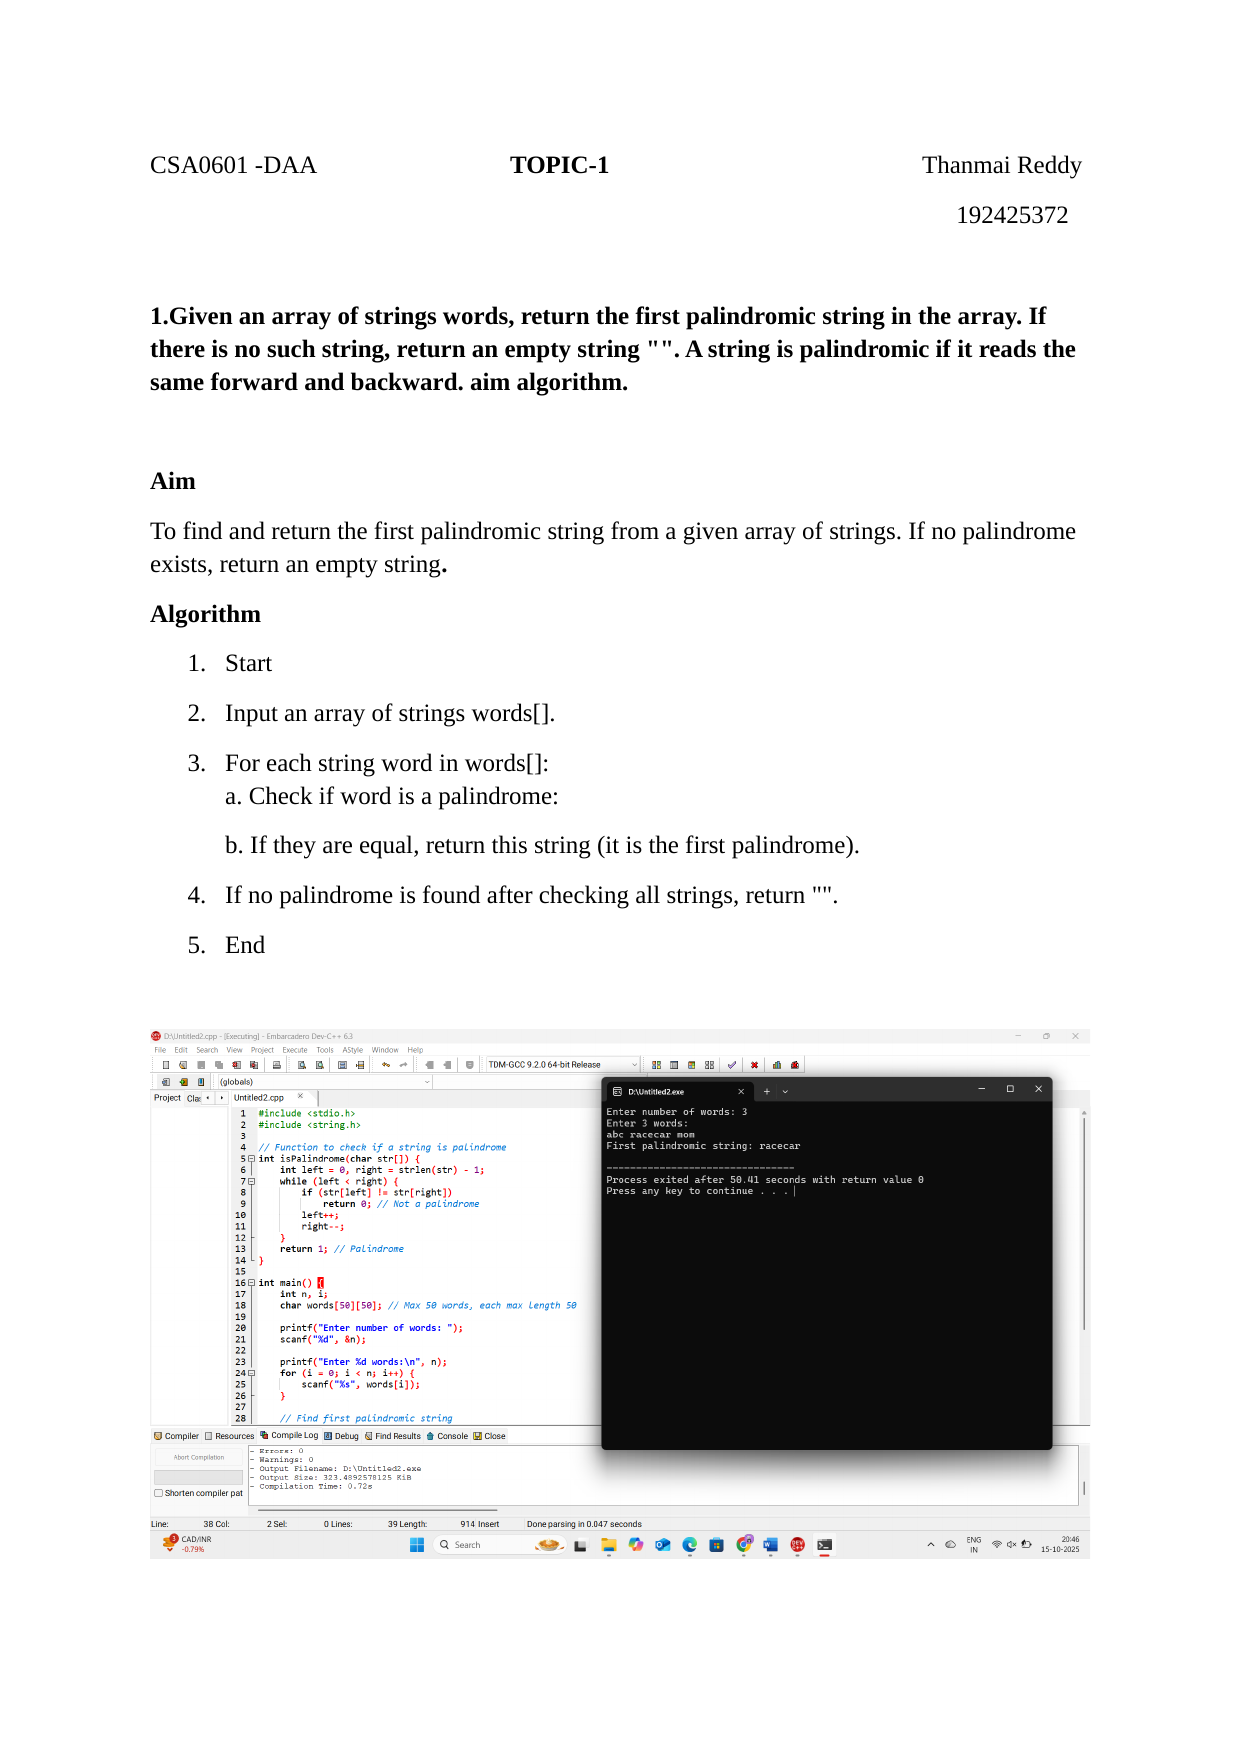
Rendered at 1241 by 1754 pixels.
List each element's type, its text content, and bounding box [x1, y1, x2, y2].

text 192425372 [150, 200, 1090, 228]
text To find and return the first palindromic string from a given array of strings. If no palindrome exists, return an empty string. [150, 516, 1090, 578]
text Algorithm [150, 599, 1090, 628]
text b. If they are equal, return this string (it is the first palindrome). [150, 831, 1090, 859]
text Aim [150, 466, 1090, 495]
list End [187, 930, 1090, 959]
text 1.Given an array of strings words, return the first palindromic string in the array. If there is no such string, return an empty string "". A string is palindromic if it reads the same forward and backward. aim algorithm. [150, 301, 1090, 396]
picture [150, 1029, 1091, 1559]
text CSA0601 -DAA TOPIC-1 Thanmai Reddy [150, 150, 1090, 179]
list Start [187, 648, 1090, 677]
list Input an array of strings words[]. [187, 698, 1090, 727]
list For each string word in words[]: a. Check if word is a palindrome: [187, 748, 1090, 810]
list If no palindrome is found after checking all strings, return "". [187, 880, 1090, 909]
